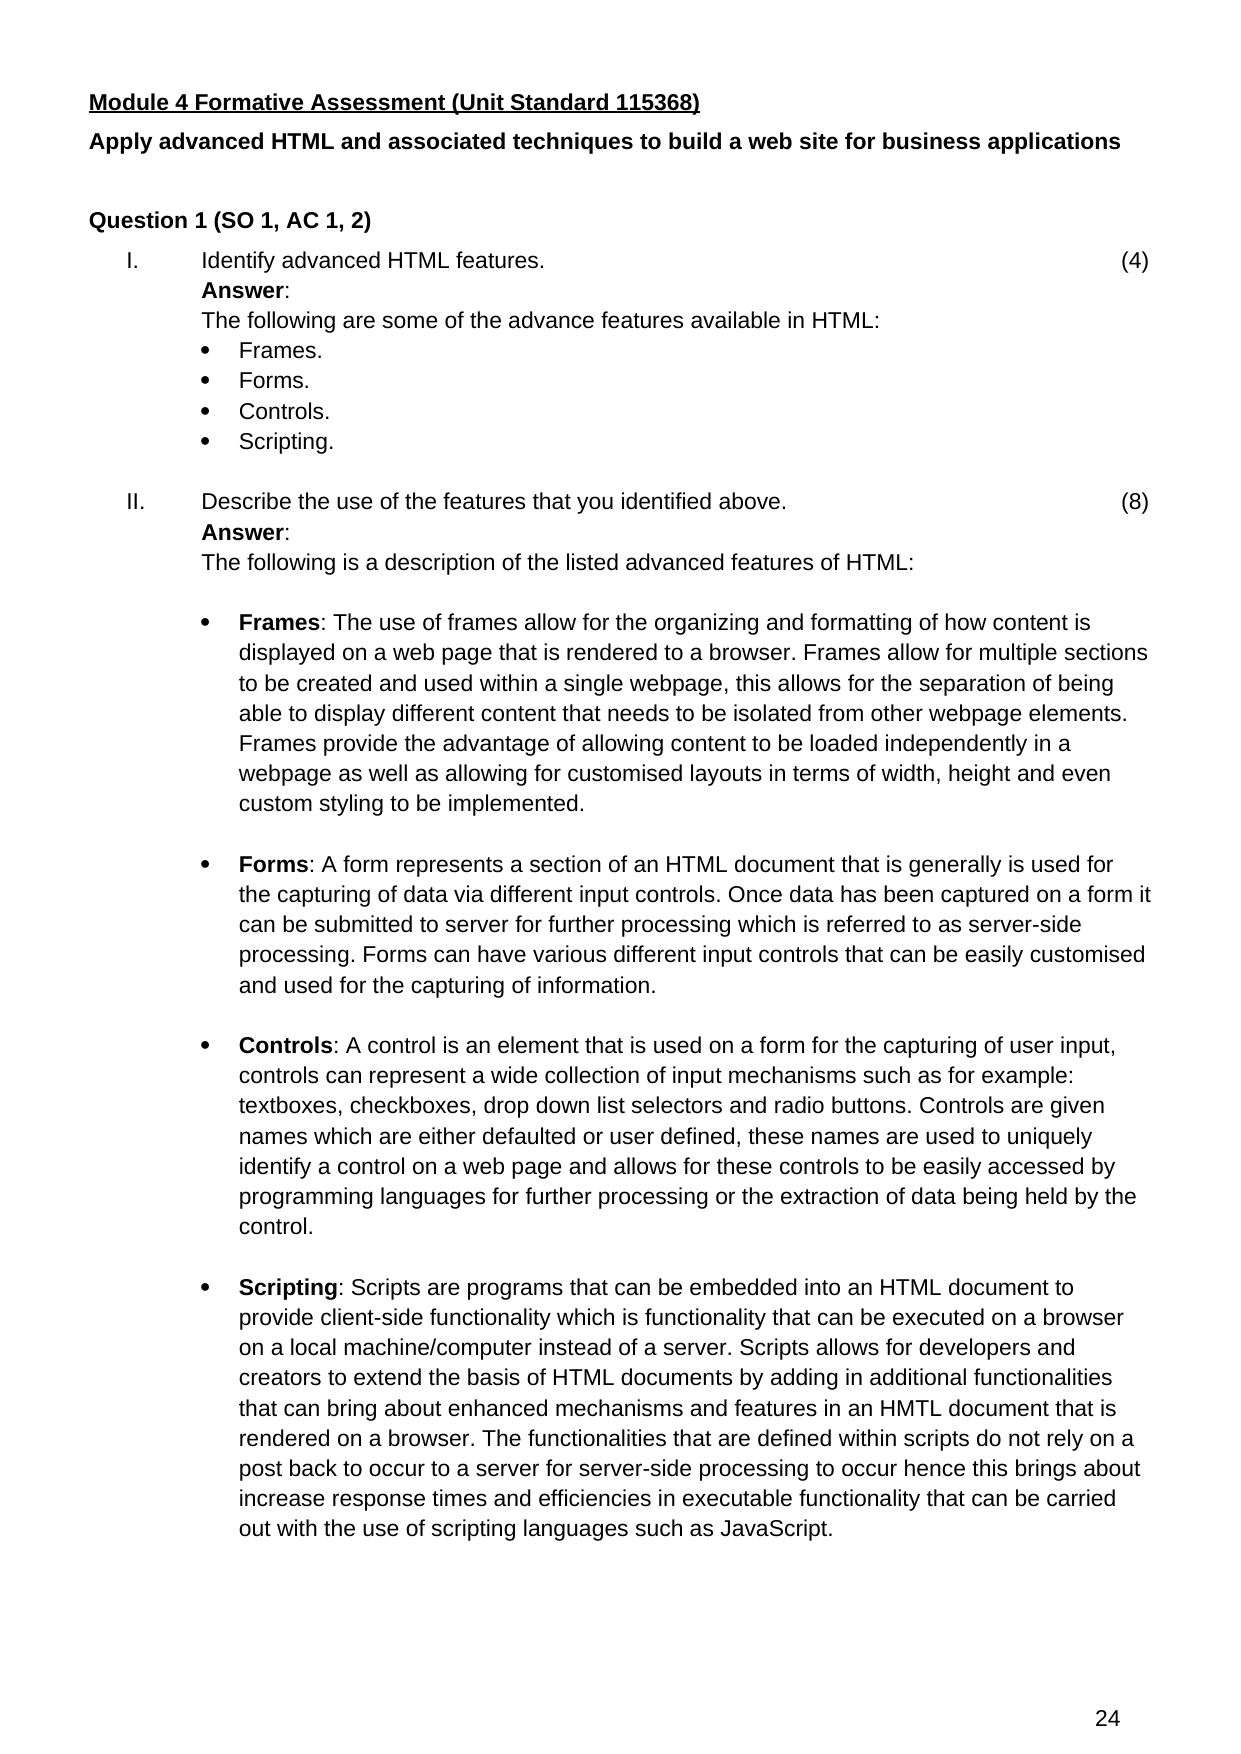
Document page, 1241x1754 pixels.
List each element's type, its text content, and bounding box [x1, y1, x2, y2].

list Frames. [201, 337, 1152, 363]
list Frames: The use of frames allow for the organizing and formatting of how content is displayed on a web page that is rendered to a browser. Frames allow for multiple sections to be created and used within a single webpage, this allows for the separation of being able to display different content that needs to be isolated from other webpage elements. Frames provide the advantage of allowing content to be loaded independently in a webpage as well as allowing for customised layouts in terms of width, height and even custom styling to be implemented. [201, 609, 1152, 817]
text Module 4 Formative Assessment (Unit Standard 115368) [89, 89, 1093, 115]
list Controls: A control is an element that is used on a form for the capturing of user input, controls can represent a wide collection of input mechanisms such as for example: textboxes, checkboxes, drop down list selectors and radio buttons. Controls are given names which are either defaulted or user defined, these names are used to uniquely identify a control on a web page and allows for these controls to be easily accessed by programming languages for further processing or the extraction of data being held by the control. [201, 1032, 1152, 1239]
list Forms. [201, 367, 1152, 394]
list The following is a description of the listed advanced features of HTML: [201, 549, 1152, 575]
list Scripting: Scripts are programs that can be embedded into an HTML document to provide client-side functionality which is functionality that can be executed on a browser on a local machine/computer instead of a server. Scripts allows for developers and creators to extend the basis of HTML documents by adding in additional functionalities that can bring about enhanced mechanisms and features in an HMTL document that is rendered on a browser. The functionalities that are defined within scripts do not rely on a post back to occur to a server for server-side processing to occur hence this brings about increase response times and efficiencies in executable functionality that can be carried out with the use of scripting languages such as JavaScript. [201, 1274, 1152, 1542]
list Scripting. [201, 428, 1152, 454]
list Answer: [201, 277, 1152, 303]
text Question 1 (SO 1, AC 1, 2) [89, 207, 1152, 233]
list Identify advanced HTML features. (4) [126, 247, 1152, 273]
list Controls. [201, 398, 1152, 424]
list Answer: [201, 518, 1152, 545]
list Describe the use of the features that you identified above. (8) [126, 488, 1152, 514]
list The following are some of the advance features available in HTML: [201, 307, 1152, 333]
list Forms: A form represents a section of an HTML document that is generally is used for the capturing of data via different input controls. Once data has been captured on a form it can be submitted to server for further processing which is referred to as server-side processing. Forms can have various different input controls that can be easily customised and used for the capturing of information. [201, 851, 1152, 998]
text Apply advanced HTML and associated techniques to build a web site for business applications [89, 128, 1152, 154]
